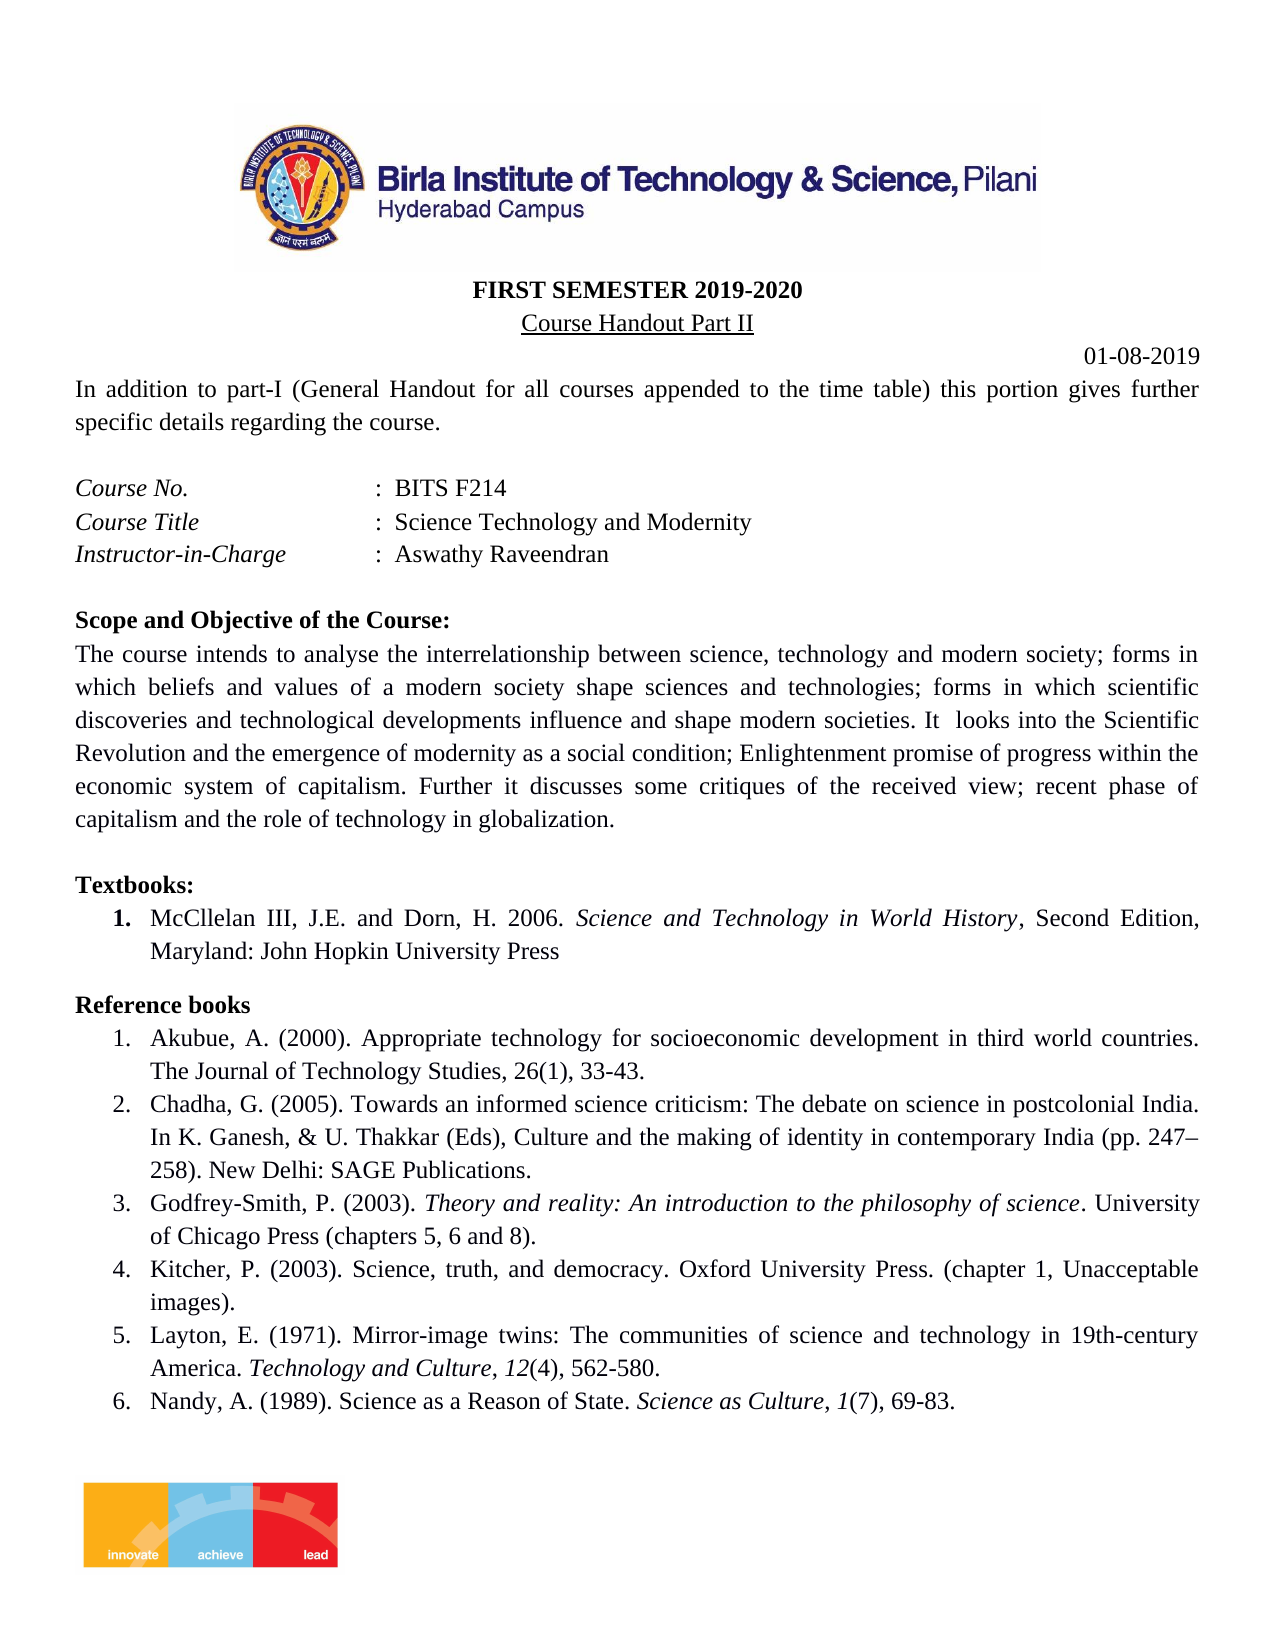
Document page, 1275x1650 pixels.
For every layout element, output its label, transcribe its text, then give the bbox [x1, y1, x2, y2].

subtitle Course Title : Science Technology and Modernity [75, 507, 1200, 535]
subtitle Instructor-in-Charge : Aswathy Raveendran [75, 539, 1200, 568]
subtitle Course Handout Part II [75, 308, 1200, 337]
list Chadha, G. (2005). Towards an informed science criticism: The debate on science in postcolonial India. In K. Ganesh, & U. Thakkar (Eds), Culture and the making of identity in contemporary India (pp. 247–258). New Delhi: SAGE Publications. [112, 1089, 1200, 1183]
text 01-08-2019 [75, 341, 1200, 370]
text The course intends to analyse the interrelationship between science, technology and modern society; forms in which beliefs and values of a modern society shape sciences and technologies; forms in which scientific discoveries and technological developments influence and shape modern societies. It looks into the Scientific Revolution and the emergence of modernity as a social condition; Enlightenment promise of progress within the economic system of capitalism. Further it discusses some critiques of the received view; recent phase of capitalism and the role of technology in globalization. [0, 639, 1200, 832]
text Course No. : BITS F214 [75, 473, 1200, 502]
text Textbooks: [75, 870, 1200, 898]
list Akubue, A. (2000). Appropriate technology for socioeconomic development in third world countries. The Journal of Technology Studies, 26(1), 33-43. [112, 1023, 1200, 1084]
text Scope and Objective of the Course: [75, 606, 1200, 634]
picture [75, 1475, 346, 1575]
text FIRST SEMESTER 2019-2020 [75, 275, 1200, 304]
list Godfrey-Smith, P. (2003). Theory and reality: An introduction to the philosophy of science. University of Chicago Press (chapters 5, 6 and 8). [112, 1188, 1200, 1249]
text Reference books [75, 990, 1200, 1018]
list Kitcher, P. (2003). Science, truth, and democracy. Oxford University Press. (chapter 1, Unacceptable images). [112, 1254, 1200, 1316]
list McCllelan III, J.E. and Dorn, H. 2006. Science and Technology in World History, Second Edition, Maryland: John Hopkin University Press [112, 903, 1200, 964]
list Nandy, A. (1989). Science as a Reason of State. Science as Culture, 1(7), 69-83. [112, 1386, 1200, 1415]
list Layton, E. (1971). Mirror-image twins: The communities of science and technology in 19th-century America. Technology and Culture, 12(4), 562-580. [112, 1320, 1200, 1382]
picture [233, 103, 1042, 272]
text In addition to part-I (General Handout for all courses appended to the time table) this portion gives further specific details regarding the course. [75, 374, 1200, 436]
